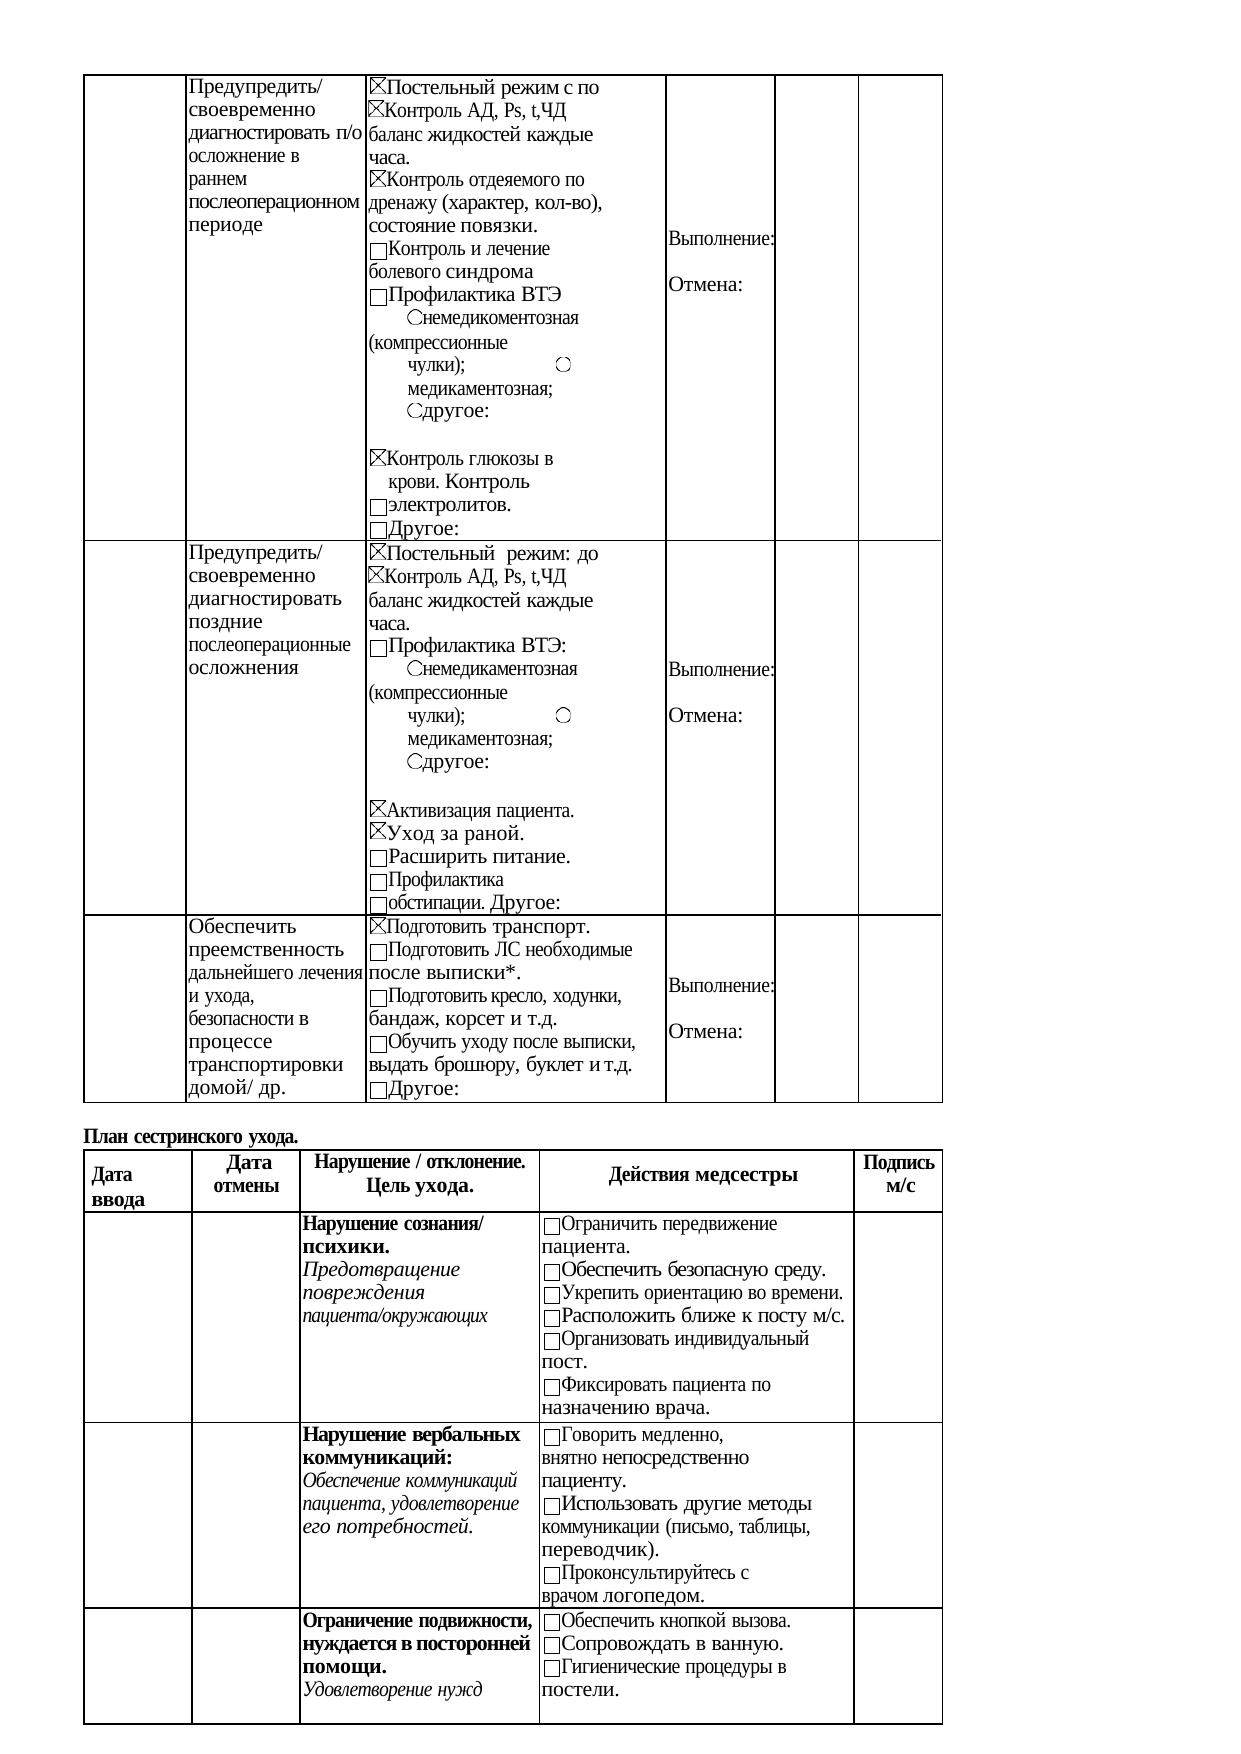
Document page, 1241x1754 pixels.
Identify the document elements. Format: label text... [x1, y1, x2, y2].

picture [407, 660, 423, 676]
text План сестринского ухода. [83, 1123, 1166, 1148]
picture [370, 822, 387, 839]
picture [368, 566, 385, 583]
picture [407, 753, 423, 769]
picture [407, 403, 423, 418]
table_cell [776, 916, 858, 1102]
picture [556, 357, 571, 372]
picture [407, 309, 423, 325]
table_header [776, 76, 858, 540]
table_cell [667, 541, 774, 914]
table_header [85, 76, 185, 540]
picture [370, 800, 387, 817]
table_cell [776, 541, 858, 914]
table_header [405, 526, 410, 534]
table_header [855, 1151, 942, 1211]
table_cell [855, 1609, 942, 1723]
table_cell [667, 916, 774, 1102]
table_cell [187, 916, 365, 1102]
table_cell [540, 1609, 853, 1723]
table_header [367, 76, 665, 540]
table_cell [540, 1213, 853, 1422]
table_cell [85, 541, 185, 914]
picture [370, 449, 387, 466]
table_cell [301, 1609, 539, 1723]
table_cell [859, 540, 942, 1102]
picture [370, 170, 387, 187]
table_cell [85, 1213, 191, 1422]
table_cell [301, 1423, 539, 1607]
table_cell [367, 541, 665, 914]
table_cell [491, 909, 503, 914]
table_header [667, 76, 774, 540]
picture [370, 77, 387, 94]
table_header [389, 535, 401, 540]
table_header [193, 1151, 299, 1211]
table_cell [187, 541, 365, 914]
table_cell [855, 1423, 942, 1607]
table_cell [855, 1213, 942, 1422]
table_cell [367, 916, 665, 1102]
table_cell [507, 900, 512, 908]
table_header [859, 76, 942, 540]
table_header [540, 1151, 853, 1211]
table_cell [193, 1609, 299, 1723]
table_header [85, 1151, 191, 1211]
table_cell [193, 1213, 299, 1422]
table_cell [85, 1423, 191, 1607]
picture [556, 707, 571, 723]
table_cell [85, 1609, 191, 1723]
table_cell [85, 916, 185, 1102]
picture [368, 100, 385, 117]
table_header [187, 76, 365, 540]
picture [370, 543, 387, 560]
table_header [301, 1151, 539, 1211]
picture [370, 917, 387, 934]
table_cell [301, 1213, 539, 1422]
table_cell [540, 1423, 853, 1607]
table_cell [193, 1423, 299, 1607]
